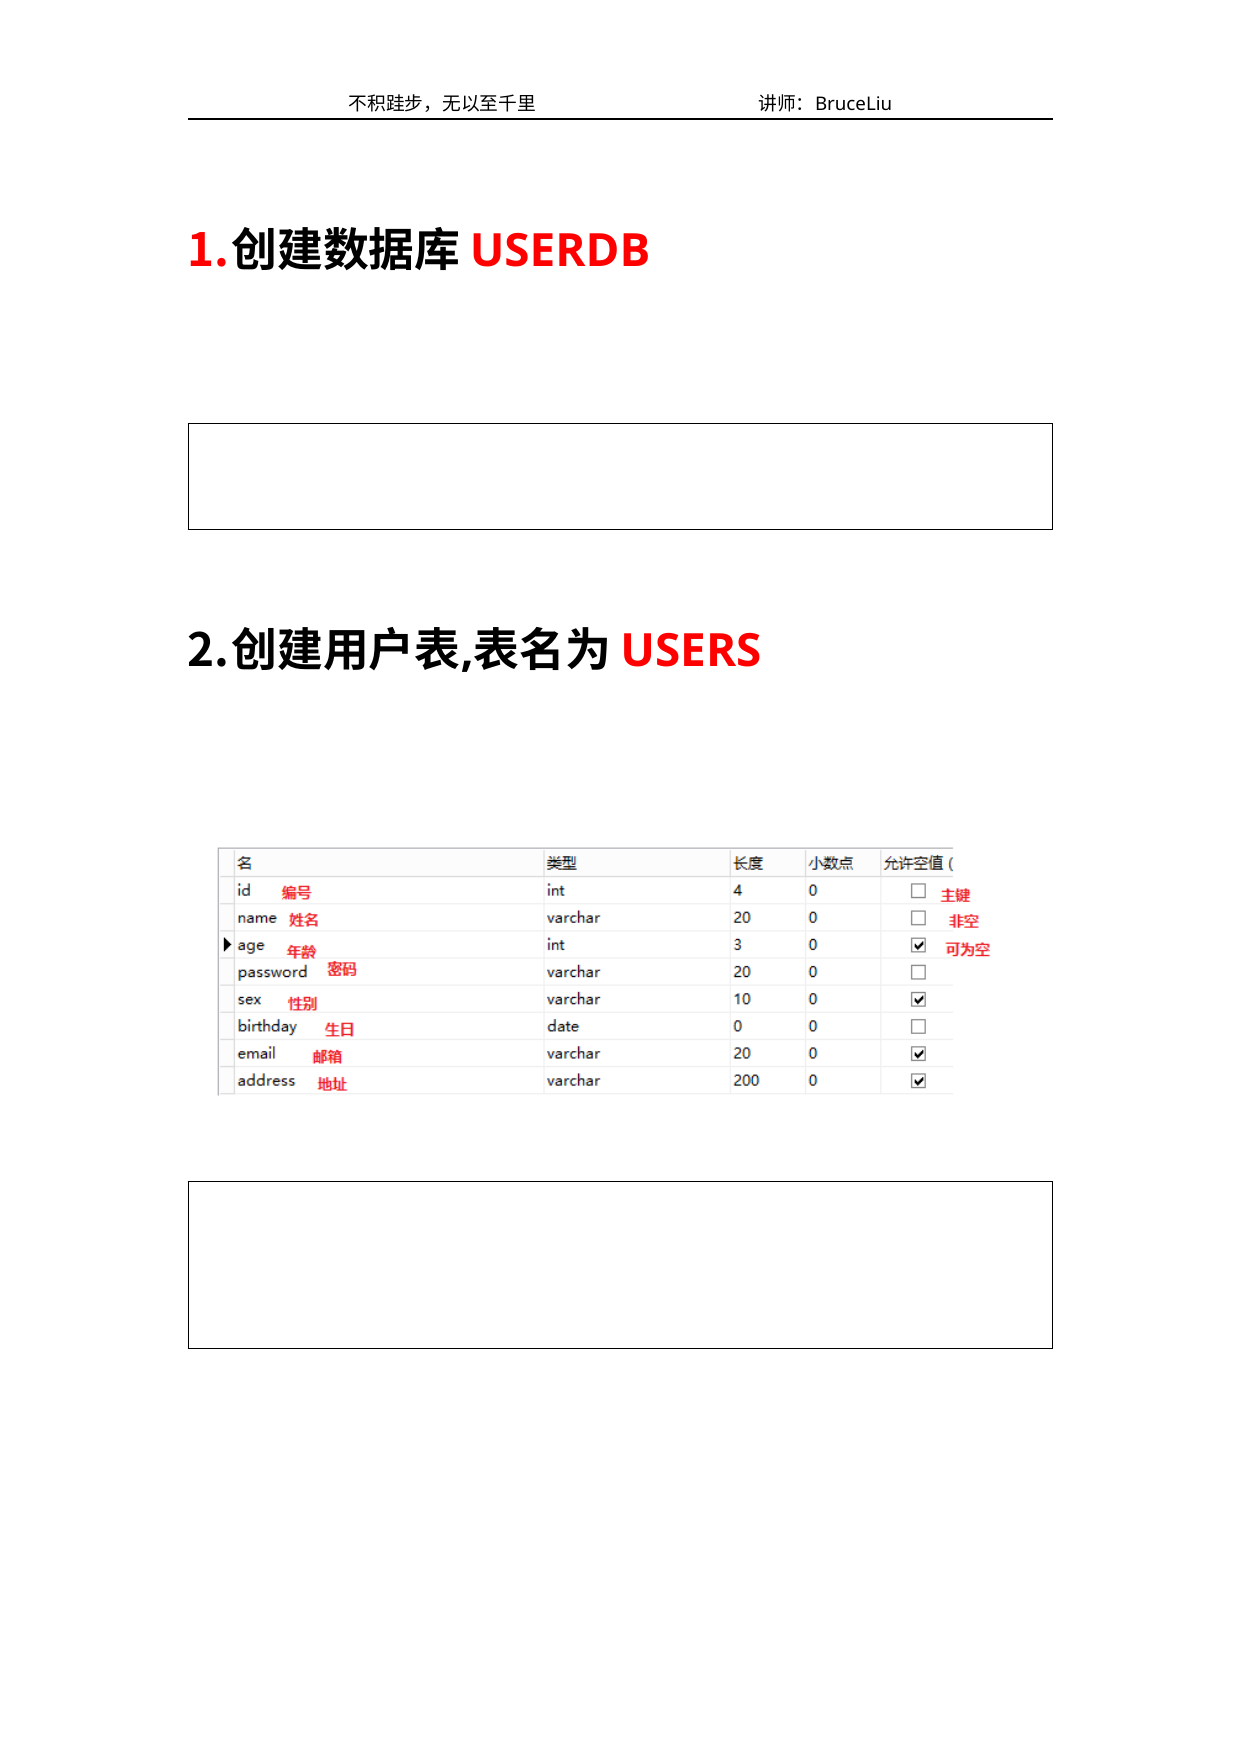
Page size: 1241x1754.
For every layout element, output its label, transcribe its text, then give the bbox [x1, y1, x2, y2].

subtitle 创建用户表,表名为USERS [187, 598, 1053, 695]
table_header [189, 424, 1052, 529]
table_header [189, 1182, 1052, 1348]
subtitle 创建数据库USERDB [187, 197, 1053, 295]
picture [187, 823, 1053, 1129]
